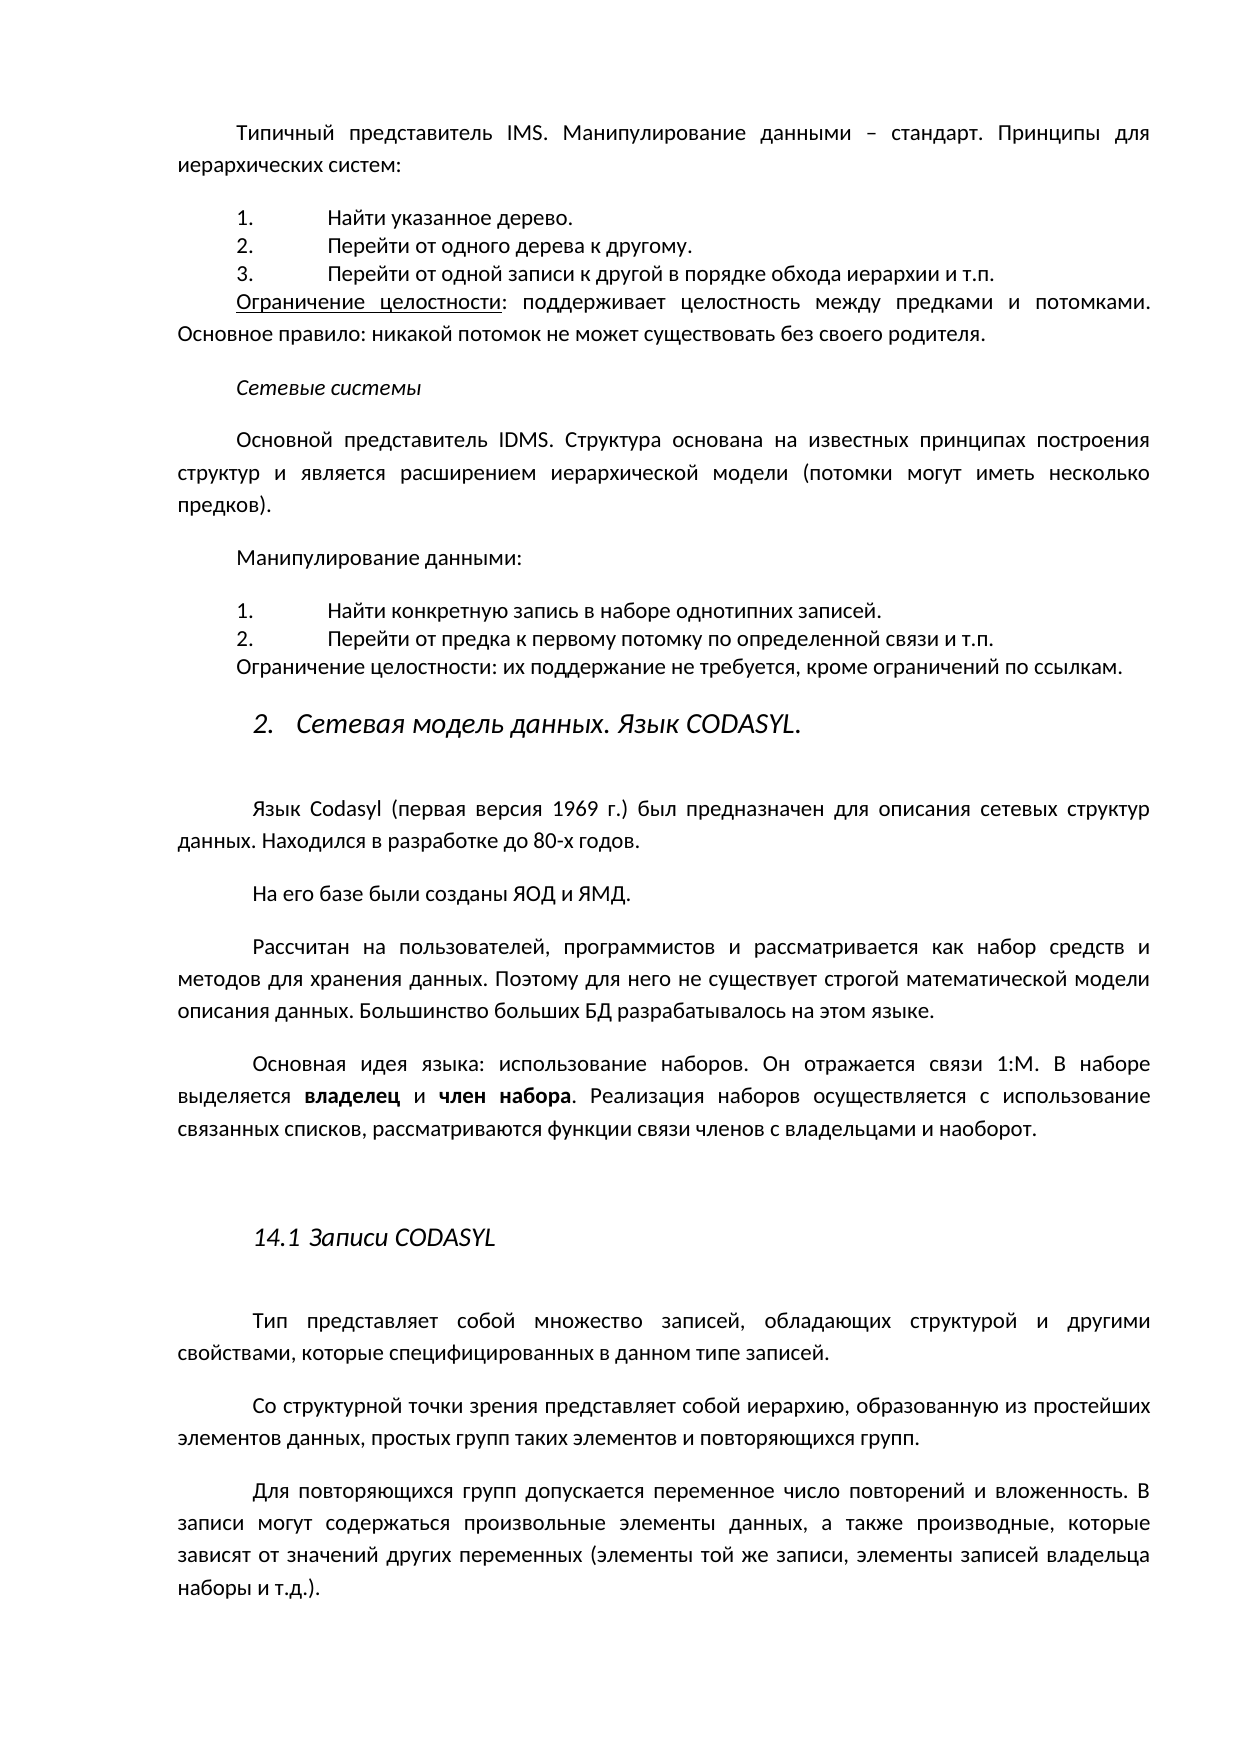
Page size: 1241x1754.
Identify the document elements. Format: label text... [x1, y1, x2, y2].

list Перейти от предка к первому потомку по определенной связи и т.п. [177, 624, 1152, 652]
text Язык Codasyl (первая версия 1969 г.) был предназначен для описания сетевых структур данных. Находился в разработке до 80-х годов. [177, 794, 1152, 854]
list Перейти от одного дерева к другому. [177, 231, 1152, 259]
list Перейти от одной записи к другой в порядке обхода иерархии и т.п. [177, 259, 1152, 287]
text Рассчитан на пользователей, программистов и рассматривается как набор средств и методов для хранения данных. Поэтому для него не существует строгой математической модели описания данных. Большинство больших БД разрабатывалось на этом языке. [177, 932, 1152, 1024]
list Найти конкретную запись в наборе однотипних записей. [177, 596, 1152, 624]
text Ограничение целостности: их поддержание не требуется, кроме ограничений по ссылкам. [177, 652, 1152, 680]
text Манипулирование данными: [177, 543, 1152, 571]
text На его базе были созданы ЯОД и ЯМД. [252, 879, 1152, 907]
text Типичный представитель IMS. Манипулирование данными – стандарт. Принципы для иерархических систем: [177, 118, 1152, 178]
text Со структурной точки зрения представляет собой иерархию, образованную из простейших элементов данных, простых групп таких элементов и повторяющихся групп. [177, 1391, 1152, 1451]
list Записи CODASYL [252, 1220, 1152, 1253]
text Ограничение целостности: поддерживает целостность между предками и потомками. Основное правило: никакой потомок не может существовать без своего родителя. [177, 287, 1152, 348]
list Сетевая модель данных. Язык CODASYL. [252, 705, 1152, 741]
text Для повторяющихся групп допускается переменное число повторений и вложенность. В записи могут содержаться произвольные элементы данных, а также производные, которые зависят от значений других переменных (элементы той же записи, элементы записей владельца наборы и т.д.). [177, 1476, 1152, 1601]
list Найти указанное дерево. [177, 203, 1152, 231]
text Сетевые системы [177, 373, 1152, 401]
text Основной представитель IDMS. Структура основана на известных принципах построения структур и является расширением иерархической модели (потомки могут иметь несколько предков). [177, 426, 1152, 518]
text Основная идея языка: использование наборов. Он отражается связи 1:М. В наборе выделяется владелец и член набора. Реализация наборов осуществляется с использование связанных списков, рассматриваются функции связи членов с владельцами и наоборот. [177, 1049, 1152, 1142]
text Тип представляет собой множество записей, обладающих структурой и другими свойствами, которые специфицированных в данном типе записей. [177, 1306, 1152, 1366]
